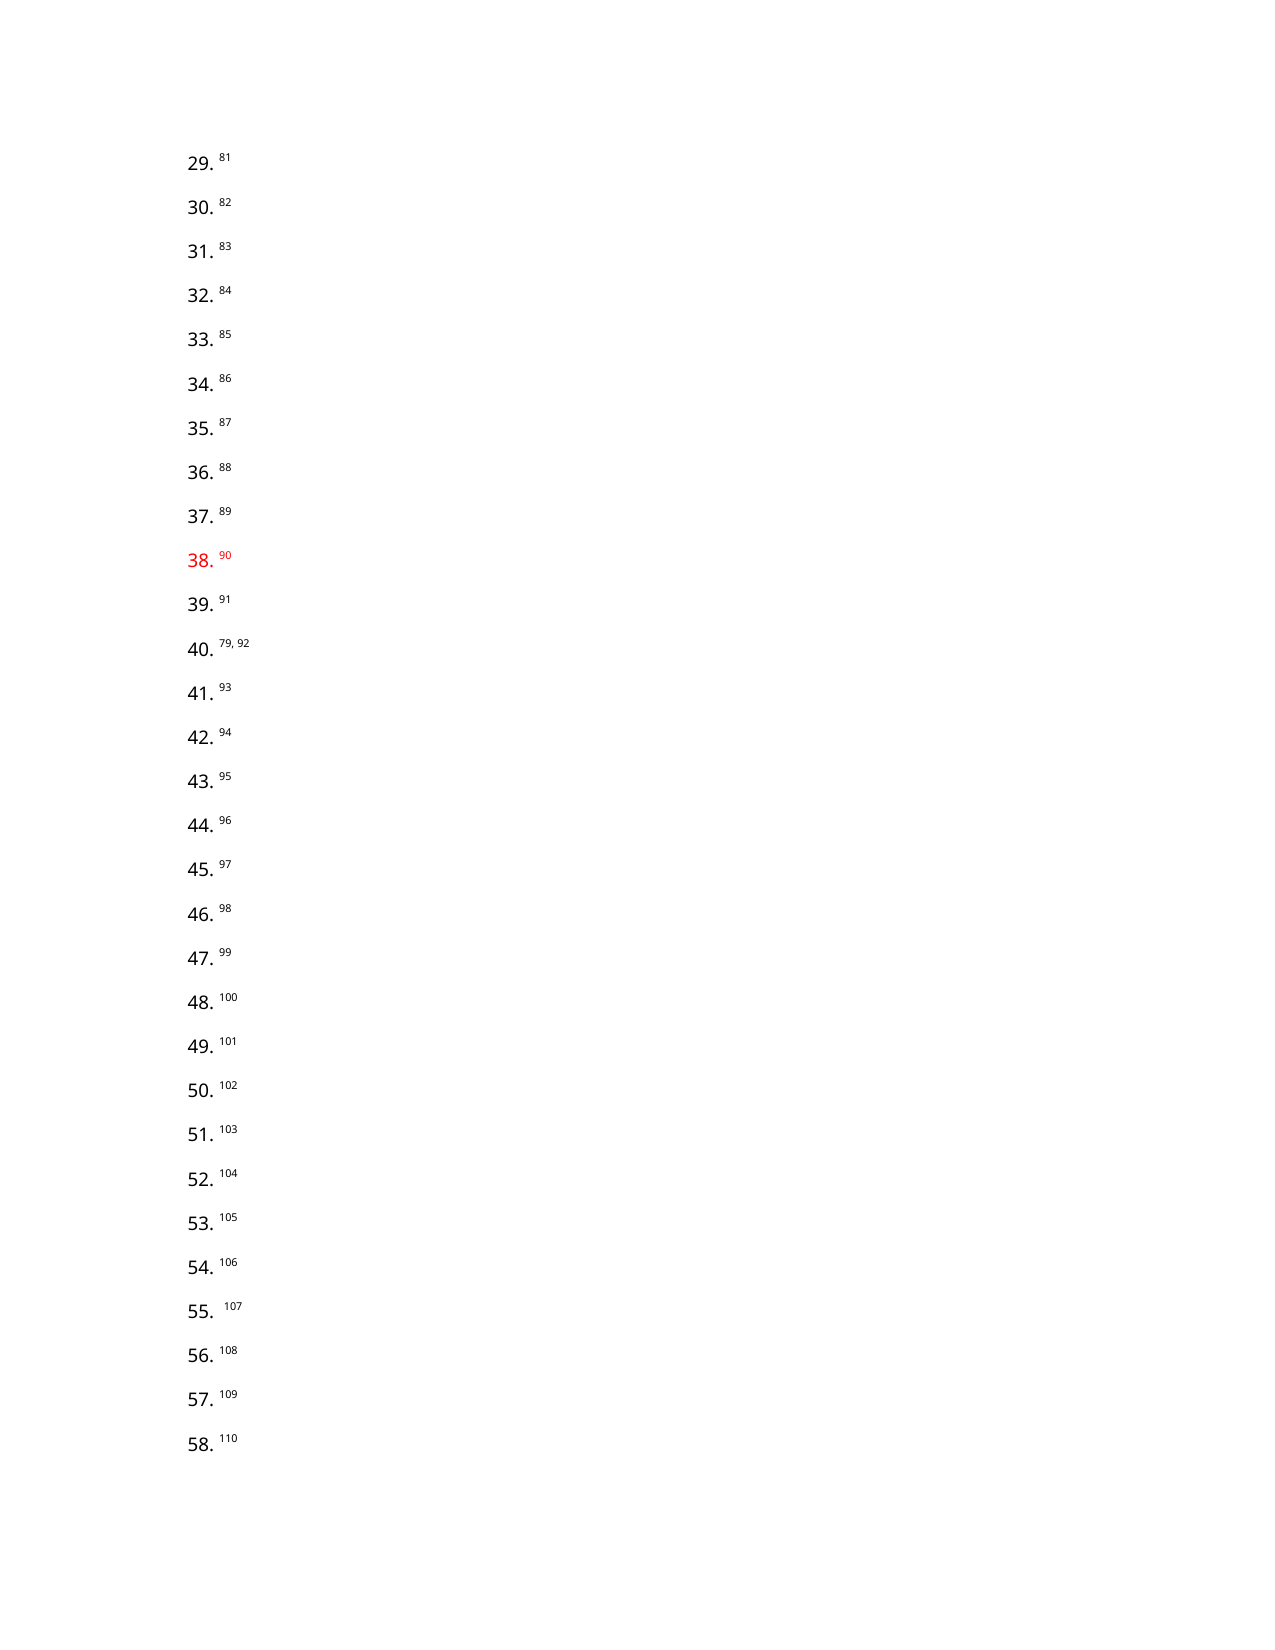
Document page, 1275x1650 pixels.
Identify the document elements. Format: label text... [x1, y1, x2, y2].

text 50. 102 [187, 1077, 1087, 1103]
text 35. 87 [187, 415, 1087, 441]
text 56. 108 [187, 1342, 1087, 1368]
text 40. 79, 92 [187, 636, 1087, 661]
text 33. 85 [187, 327, 1087, 352]
text 39. 91 [187, 592, 1087, 617]
text 48. 100 [187, 989, 1087, 1015]
text 32. 84 [187, 282, 1087, 308]
text 31. 83 [187, 238, 1087, 264]
text 52. 104 [187, 1166, 1087, 1191]
text 34. 86 [187, 371, 1087, 396]
text 54. 106 [187, 1254, 1087, 1280]
text 30. 82 [187, 194, 1087, 220]
text 37. 89 [187, 503, 1087, 529]
text 53. 105 [187, 1210, 1087, 1236]
text 51. 103 [187, 1122, 1087, 1147]
text 41. 93 [187, 680, 1087, 706]
text 46. 98 [187, 901, 1087, 926]
text 47. 99 [187, 945, 1087, 971]
text 29. 81 [187, 150, 1087, 176]
text 57. 109 [187, 1387, 1087, 1412]
text 36. 88 [187, 459, 1087, 485]
text 44. 96 [187, 812, 1087, 838]
text 49. 101 [187, 1033, 1087, 1059]
text 45. 97 [187, 857, 1087, 882]
text 55. 107 [187, 1298, 1087, 1324]
text 58. 110 [187, 1431, 1087, 1456]
text 42. 94 [187, 724, 1087, 750]
text 38. 90 [187, 547, 1087, 573]
text 43. 95 [187, 768, 1087, 794]
